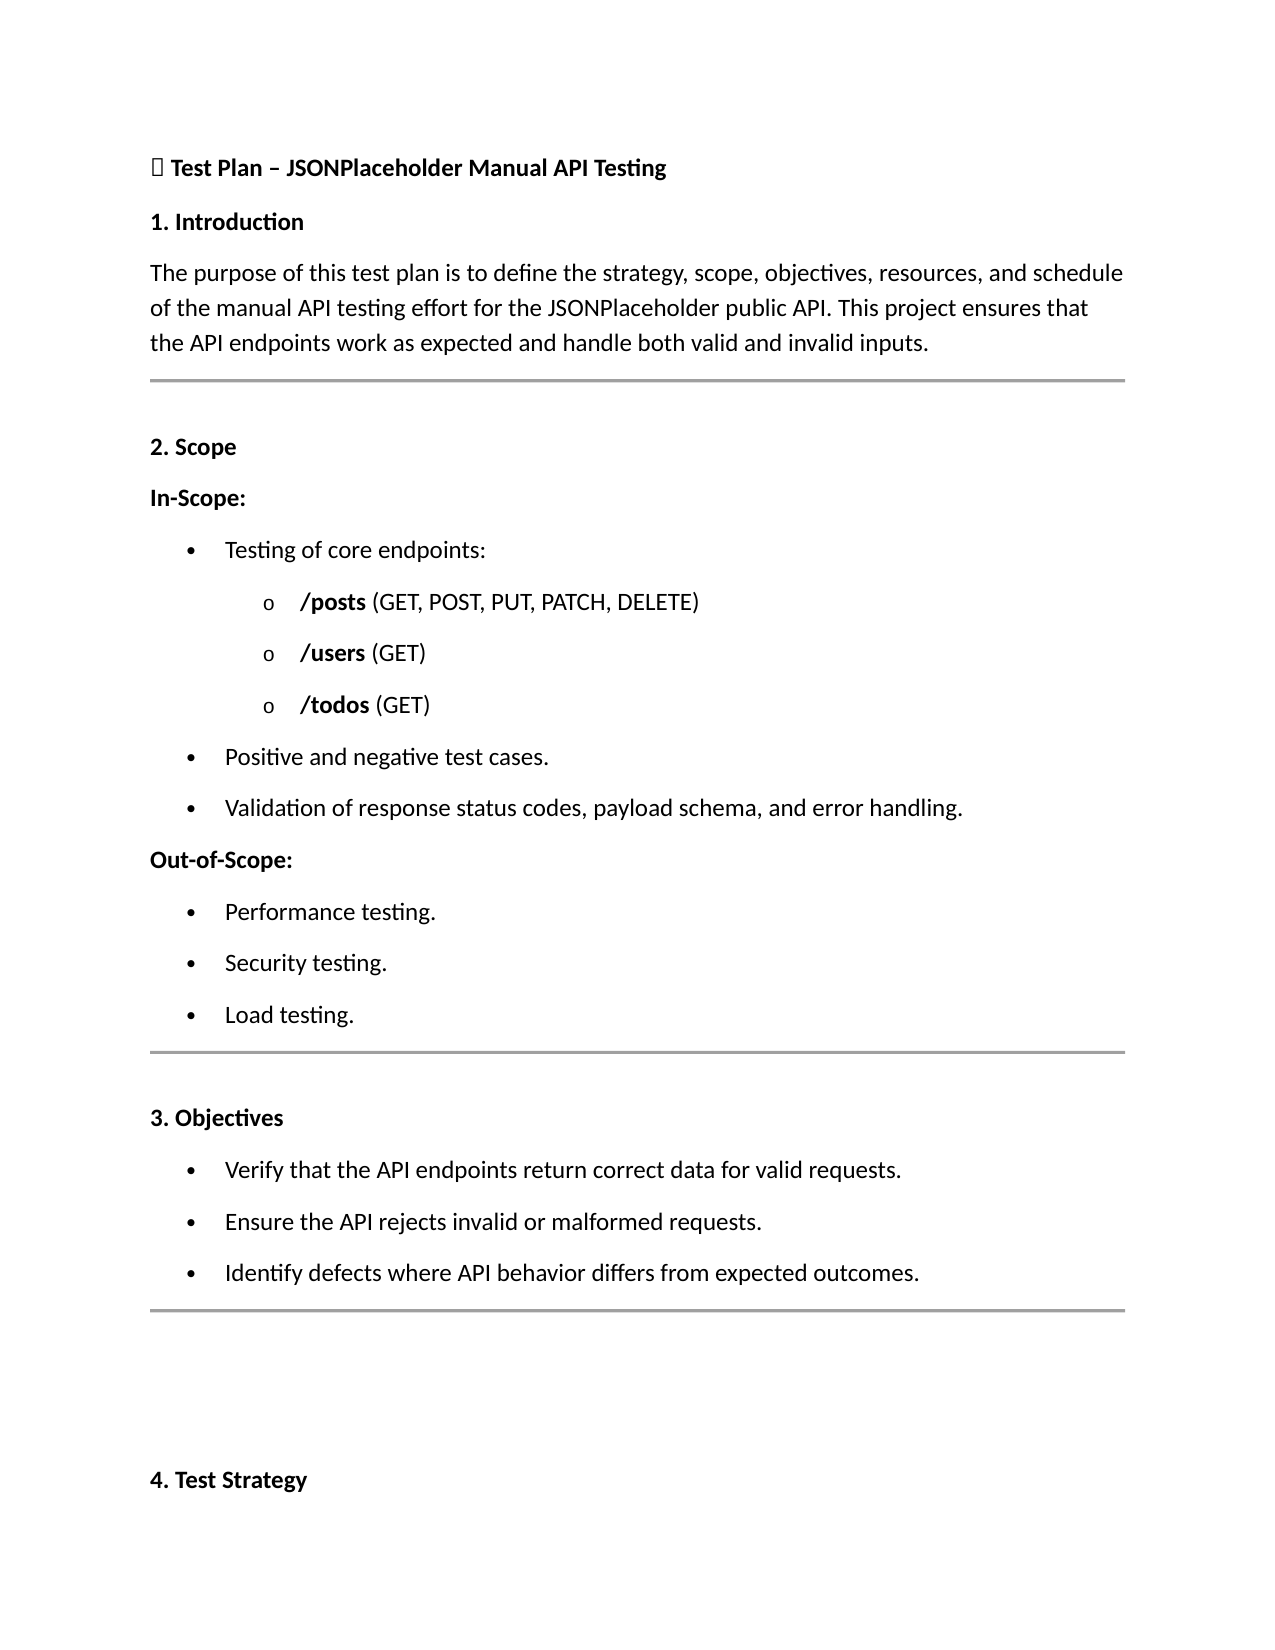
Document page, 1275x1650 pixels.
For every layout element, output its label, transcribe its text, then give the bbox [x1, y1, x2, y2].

list /todos (GET) [262, 689, 1125, 720]
list Load testing. [187, 999, 1125, 1030]
list Ensure the API rejects invalid or malformed requests. [187, 1206, 1125, 1236]
list Security testing. [187, 947, 1125, 978]
list /posts (GET, POST, PUT, PATCH, DELETE) [262, 586, 1125, 616]
text 1. Introduction [150, 206, 1125, 236]
list Verify that the API endpoints return correct data for valid requests. [187, 1154, 1125, 1185]
text 3. Objectives [150, 1102, 1125, 1133]
text Out-of-Scope: [150, 844, 1125, 875]
text In-Scope: [150, 482, 1125, 513]
list Positive and negative test cases. [187, 741, 1125, 771]
text The purpose of this test plan is to define the strategy, scope, objectives, resources, and schedule of the manual API testing effort for the JSONPlaceholder public API. This project ensures that the API endpoints work as expected and handle both valid and invalid inputs. [150, 257, 1125, 358]
text 2. Scope [150, 431, 1125, 461]
list /users (GET) [262, 637, 1125, 668]
list Identify defects where API behavior differs from expected outcomes. [187, 1257, 1125, 1288]
text 📑 Test Plan – JSONPlaceholder Manual API Testing [150, 150, 1125, 184]
list Performance testing. [187, 896, 1125, 926]
list Validation of response status codes, payload schema, and error handling. [187, 792, 1125, 823]
text 4. Test Strategy [150, 1464, 1125, 1495]
list Testing of core endpoints: [187, 534, 1125, 565]
